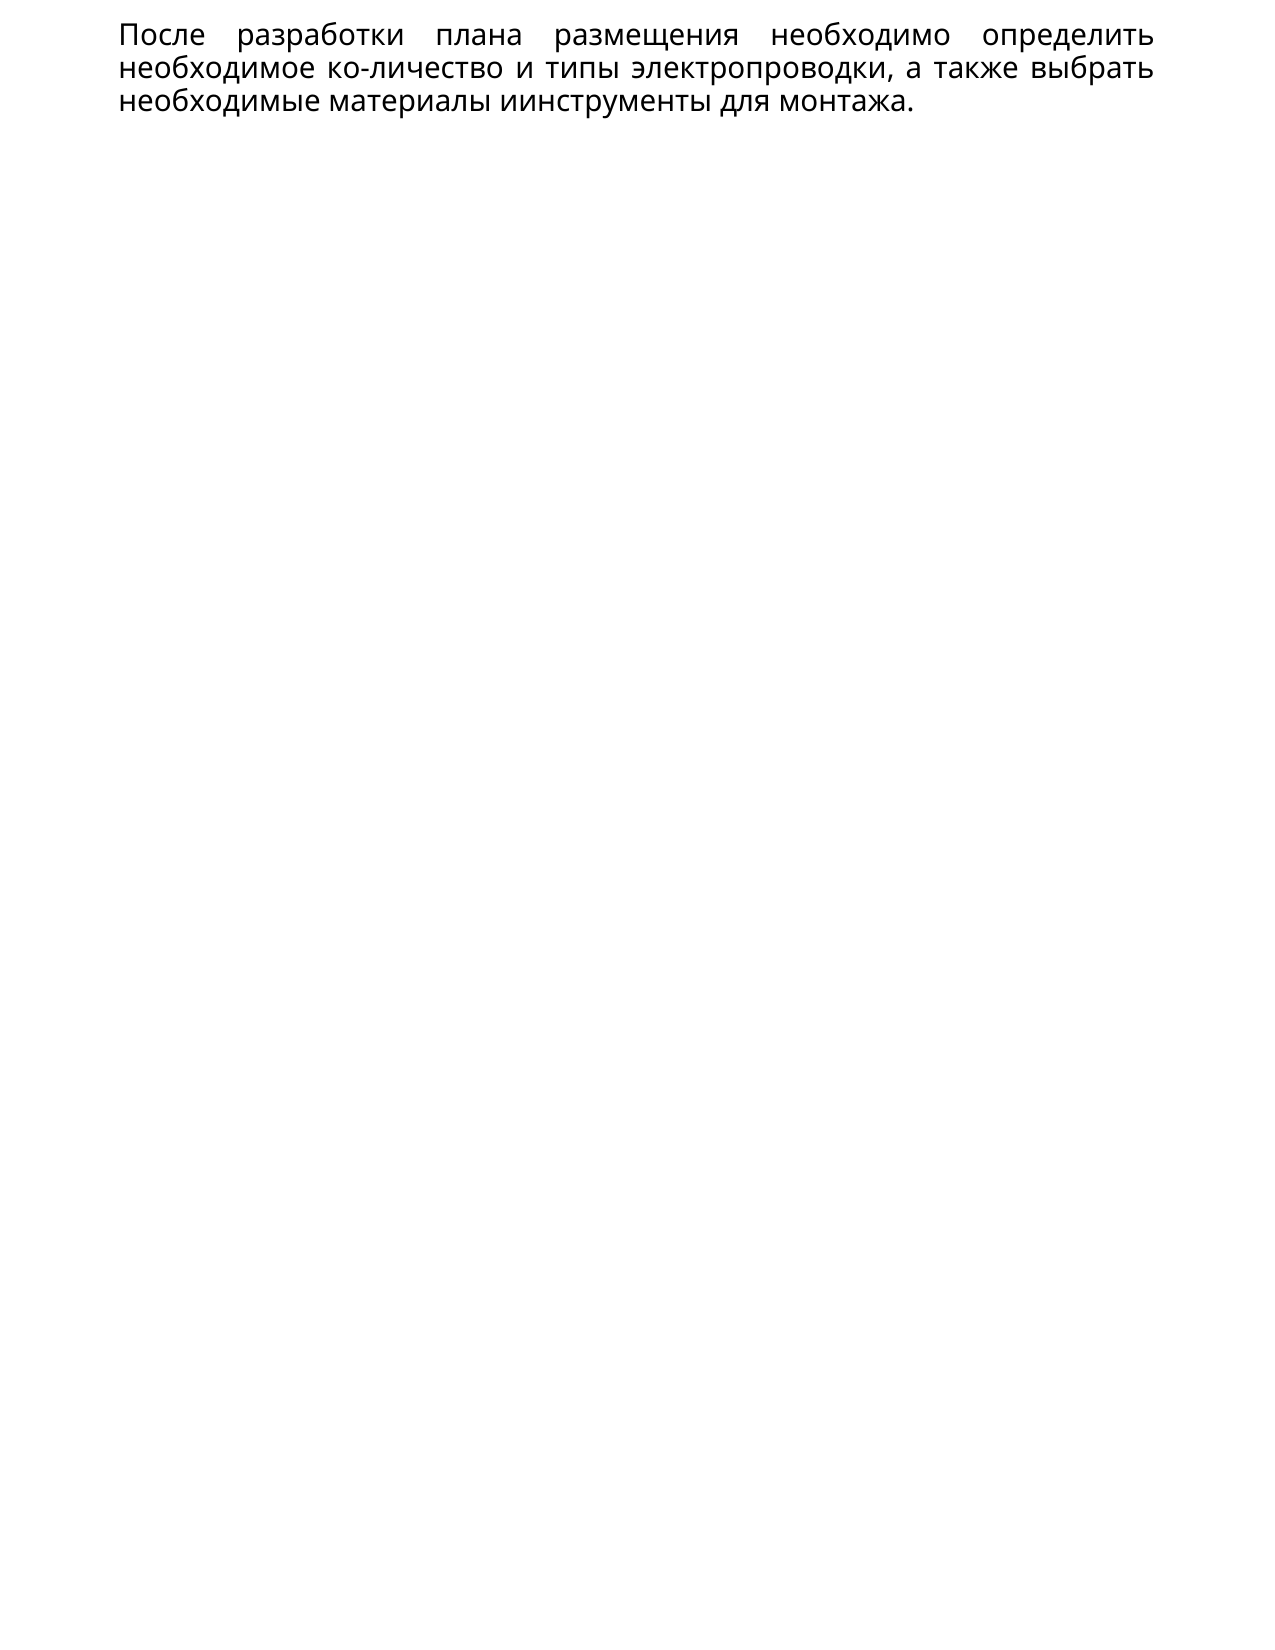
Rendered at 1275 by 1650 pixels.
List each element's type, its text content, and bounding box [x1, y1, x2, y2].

text После разработки плана размещения необходимо определить необходимое ко-личество и типы электропроводки, а также выбрать необходимые материалы иинструменты для монтажа. [118, 19, 1156, 118]
